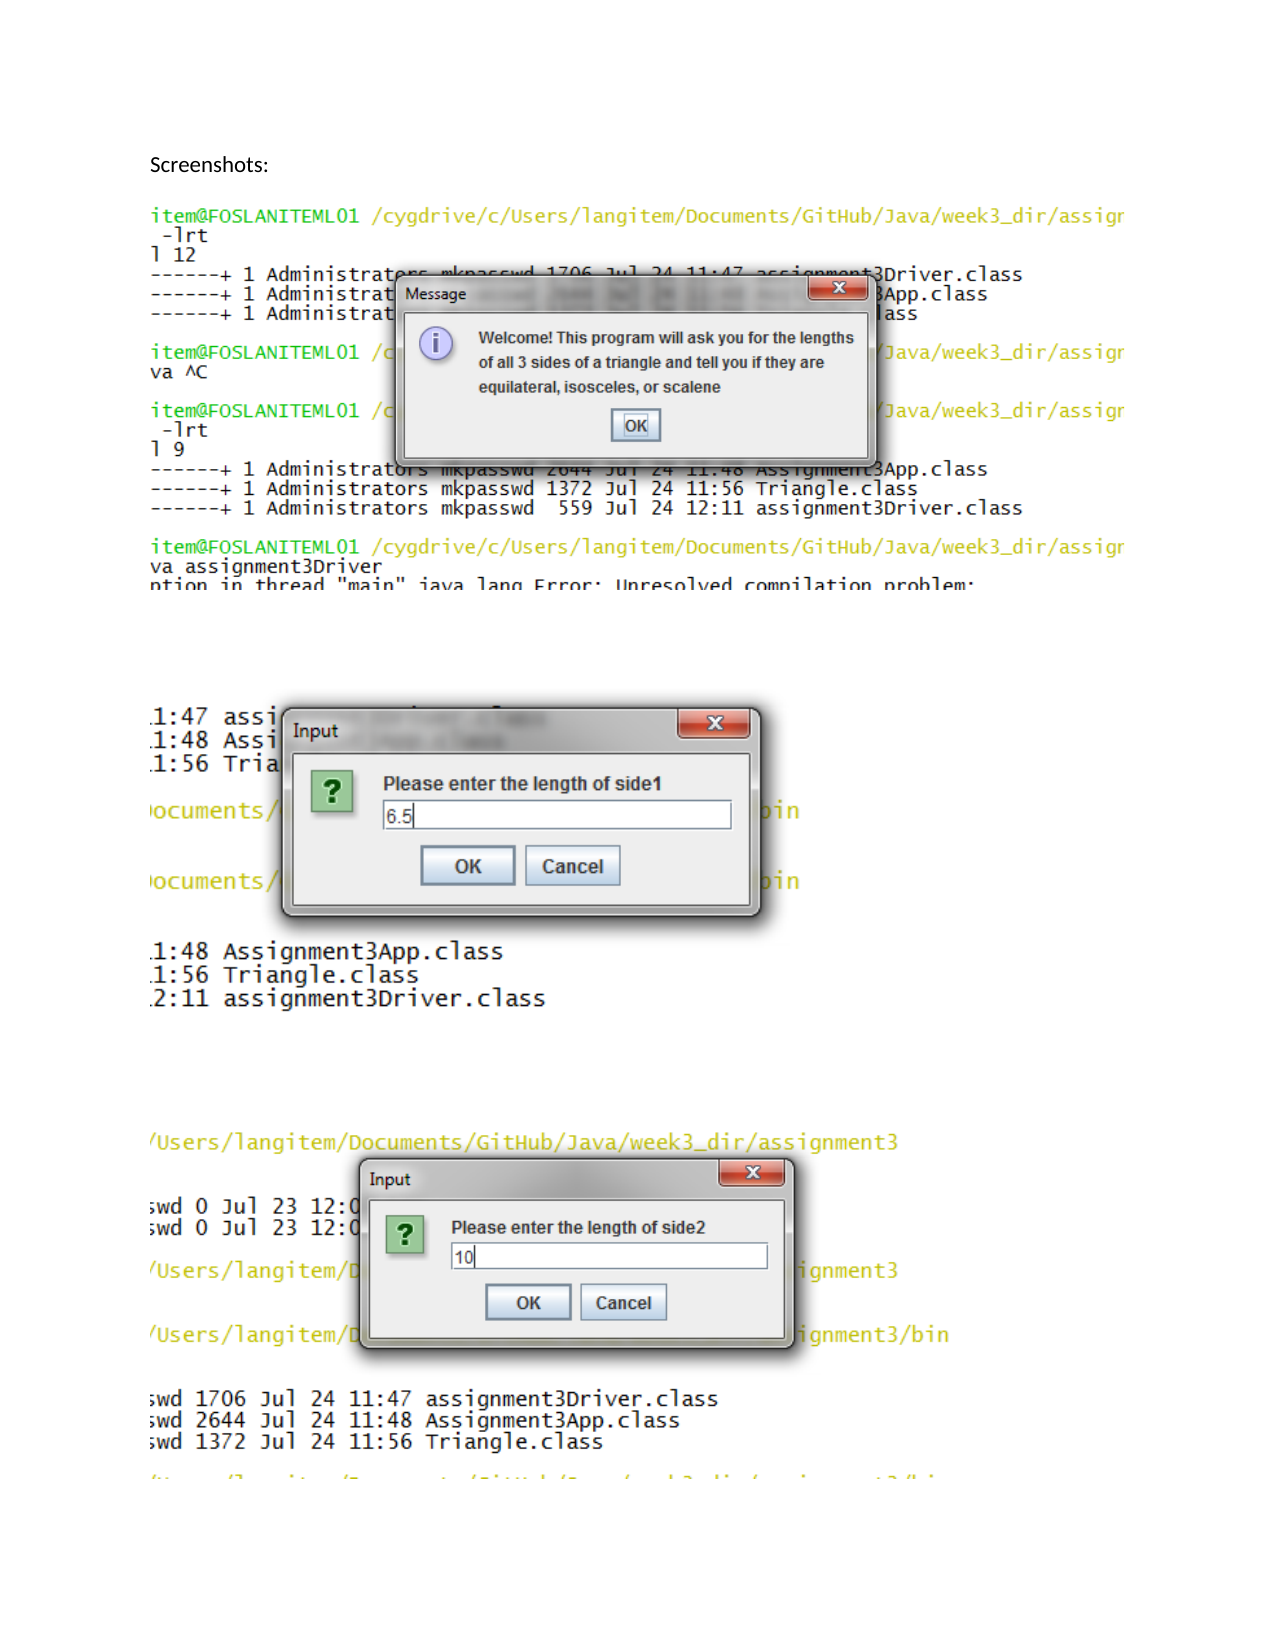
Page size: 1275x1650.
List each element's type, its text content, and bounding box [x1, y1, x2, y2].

picture [150, 203, 1125, 590]
picture [150, 667, 1019, 1030]
text Screenshots: [150, 150, 1125, 178]
picture [150, 1107, 1125, 1479]
